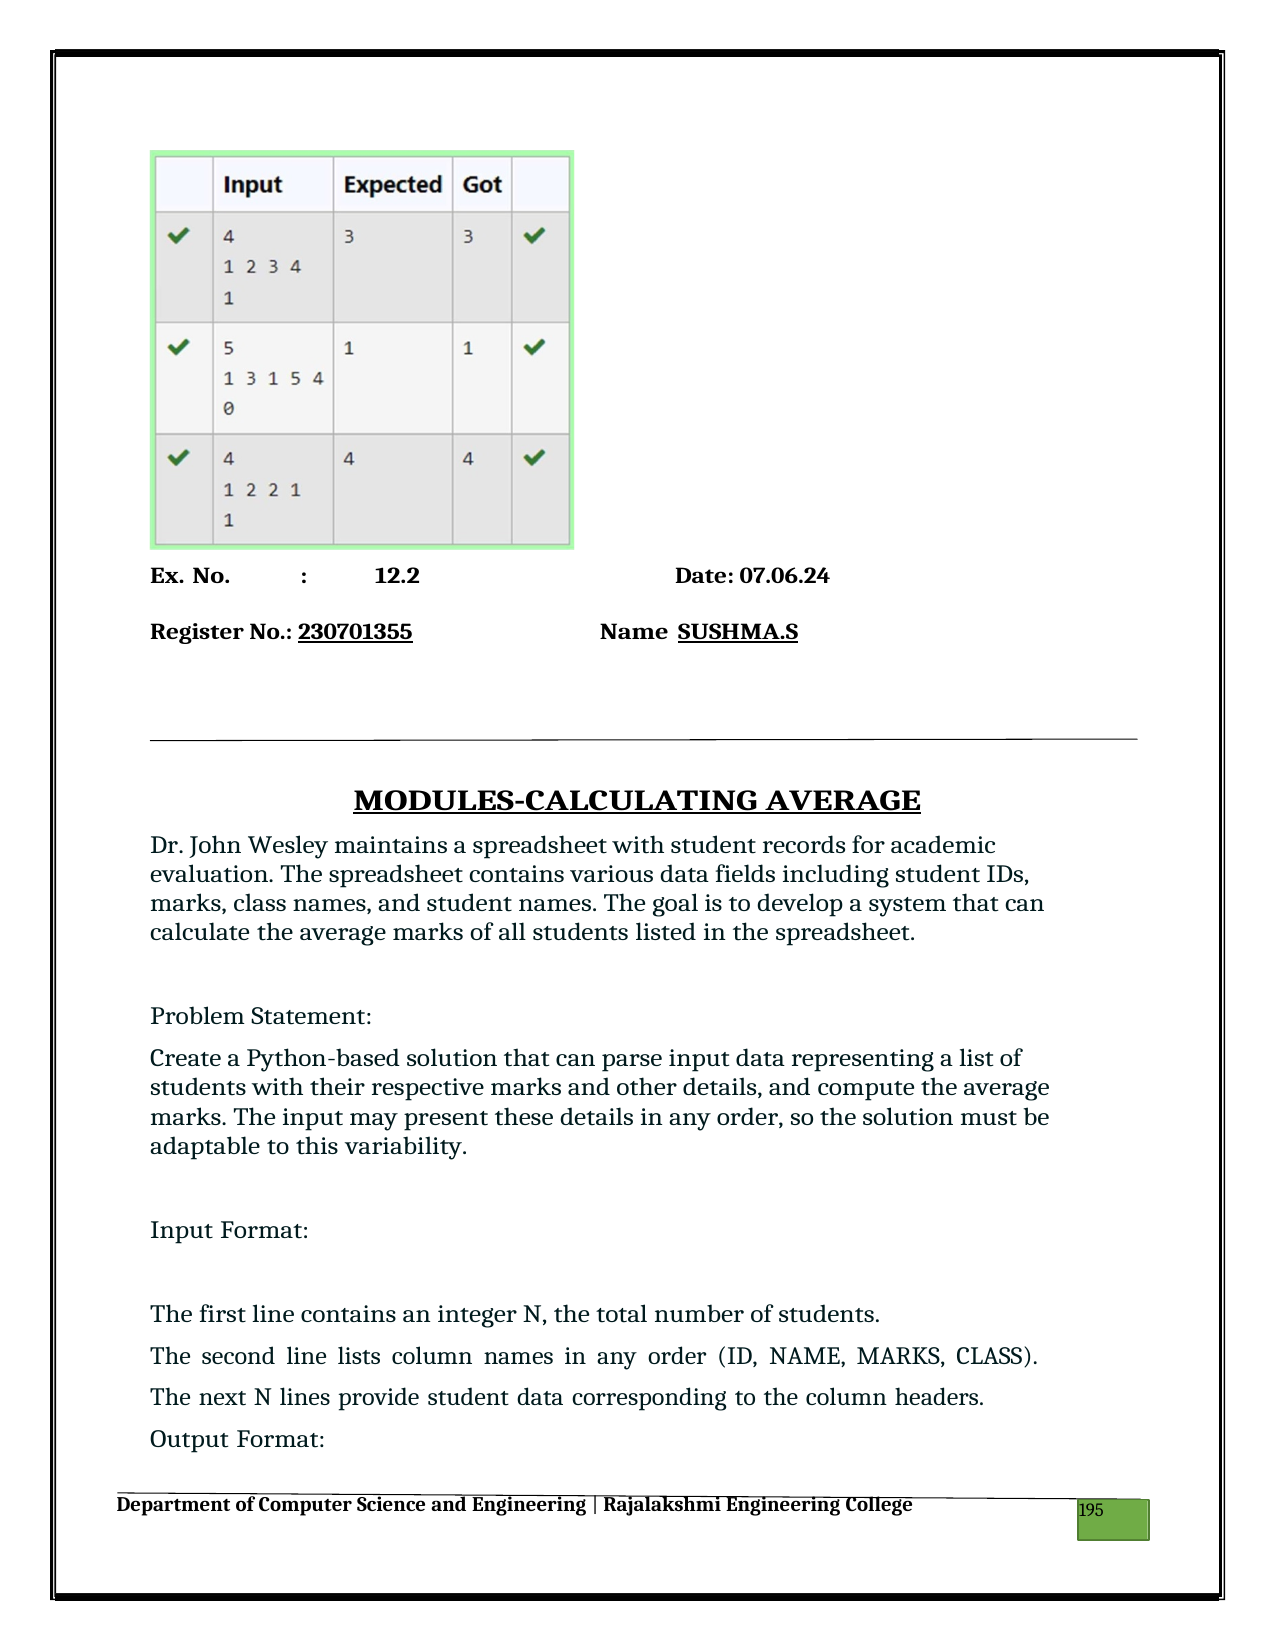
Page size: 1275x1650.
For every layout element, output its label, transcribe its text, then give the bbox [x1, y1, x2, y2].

picture [149, 150, 575, 550]
text Input Format: [150, 1216, 1160, 1244]
text Ex. No. : 12.2 Date: 07.06.24 Register No.: 230701355 Name SUSHMA.S [150, 563, 858, 645]
text The first line contains an integer N, the total number of students. [150, 1299, 1160, 1328]
text Problem Statement: [150, 1002, 1160, 1030]
picture [56, 51, 1218, 56]
text The second line lists column names in any order (ID, NAME, MARKS, CLASS). The next N lines provide student data corresponding to the column headers. [150, 1342, 1084, 1412]
text Output Format: [150, 1425, 1160, 1454]
picture [56, 1595, 1218, 1600]
subtitle MODULES-CALCULATING AVERAGE [248, 784, 1026, 817]
text Create a Python-based solution that can parse input data representing a list of students with their respective marks and other details, and compute the average marks. The input may present these details in any order, so the solution must be adaptable to this variability. [150, 1043, 1084, 1161]
text Dr. John Wesley maintains a spreadsheet with student records for academic evaluation. The spreadsheet contains various data fields including student IDs, marks, class names, and student names. The goal is to develop a system that can calculate the average marks of all students listed in the spreadsheet. [150, 831, 1085, 946]
